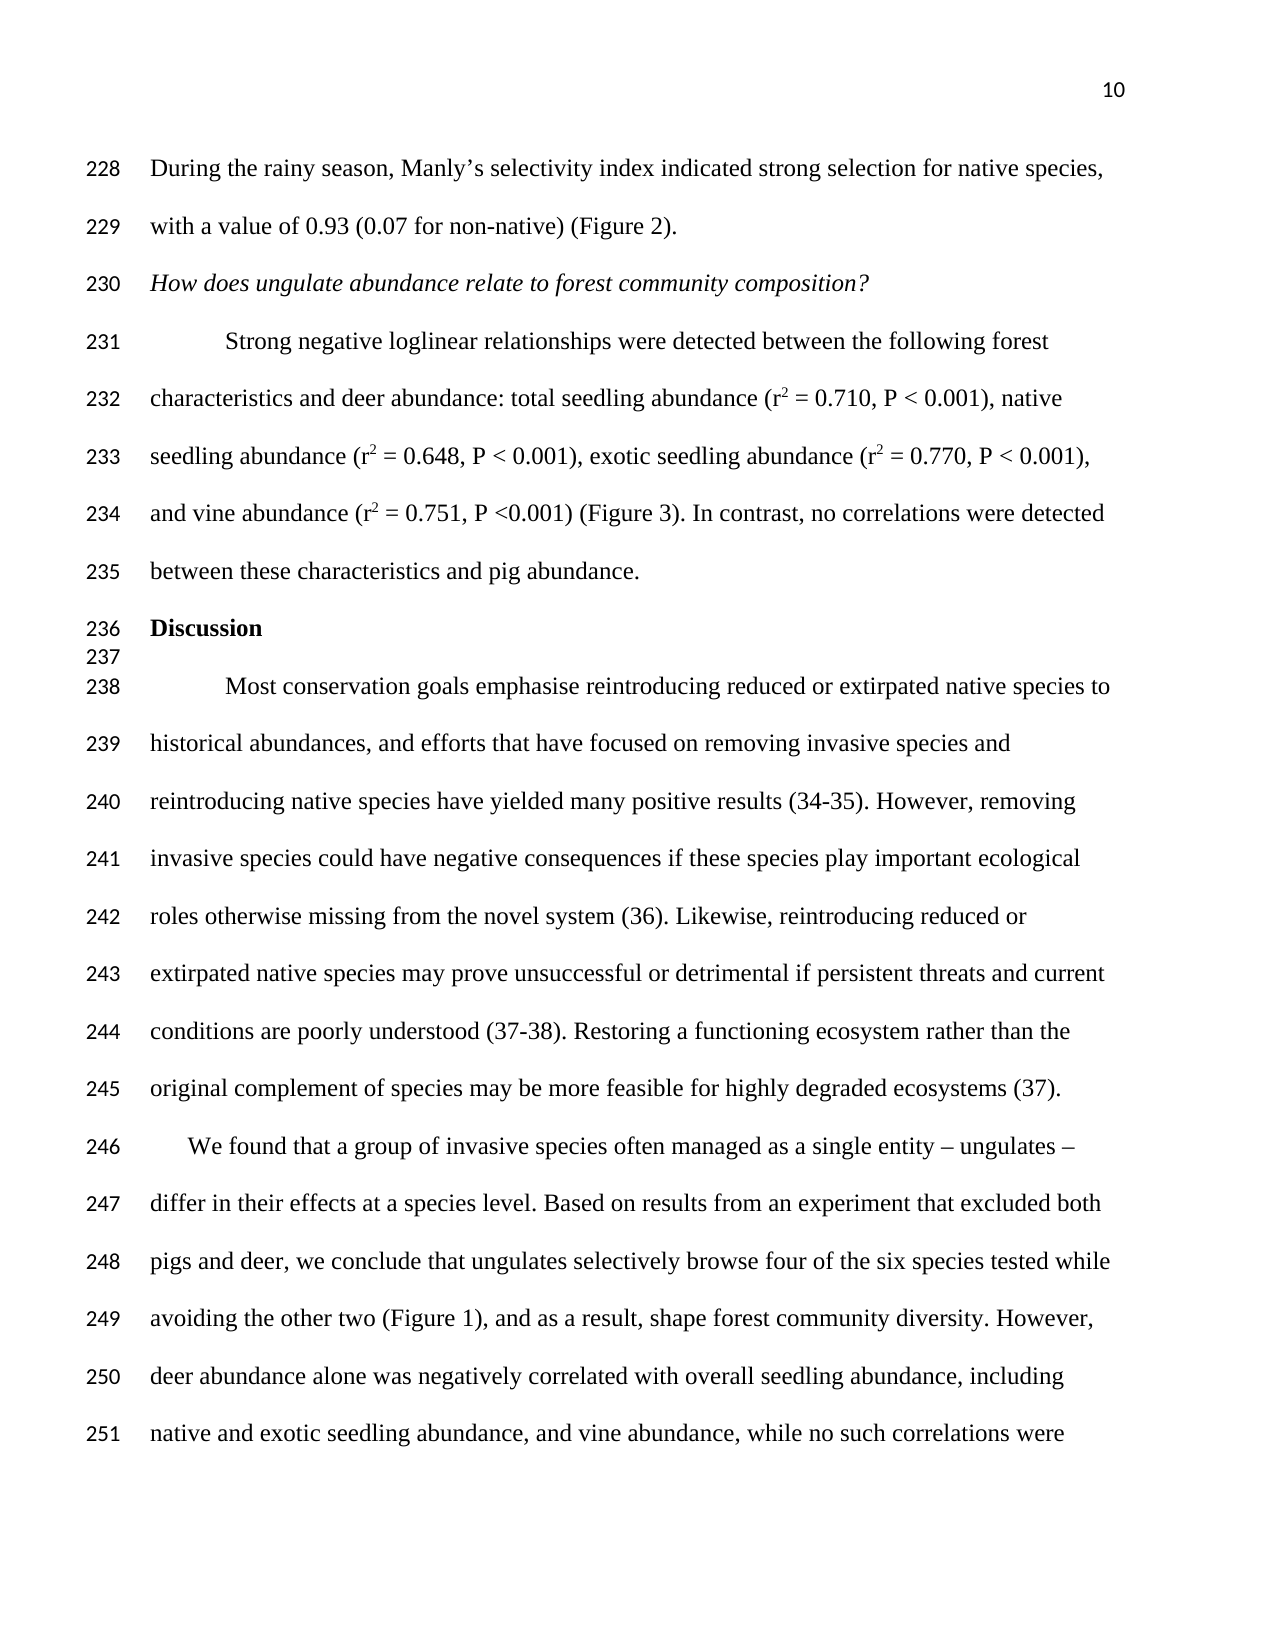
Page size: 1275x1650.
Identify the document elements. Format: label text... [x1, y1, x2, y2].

text Most conservation goals emphasise reintroducing reduced or extirpated native species to historical abundances, and efforts that have focused on removing invasive species and reintroducing native species have yielded many positive results (34-35). However, removing invasive species could have negative consequences if these species play important ecological roles otherwise missing from the novel system (36). Likewise, reintroducing reduced or extirpated native species may prove unsuccessful or detrimental if persistent threats and current conditions are poorly understood (37-38). Restoring a functioning ecosystem rather than the original complement of species may be more feasible for highly degraded ecosystems (37). [150, 671, 1125, 1102]
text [150, 153, 1125, 240]
text Strong negative loglinear relationships were detected between the following forest characteristics and deer abundance: total seedling abundance (r2 = 0.710, P < 0.001), native seedling abundance (r2 = 0.648, P < 0.001), exotic seedling abundance (r2 = 0.770, P < 0.001), and vine abundance (r2 = 0.751, P <0.001) (Figure 3). In contrast, no correlations were detected between these characteristics and pig abundance. [150, 326, 1125, 585]
text How does ungulate abundance relate to forest community composition? [150, 268, 1125, 297]
text Discussion [150, 613, 1125, 642]
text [150, 1131, 1125, 1447]
